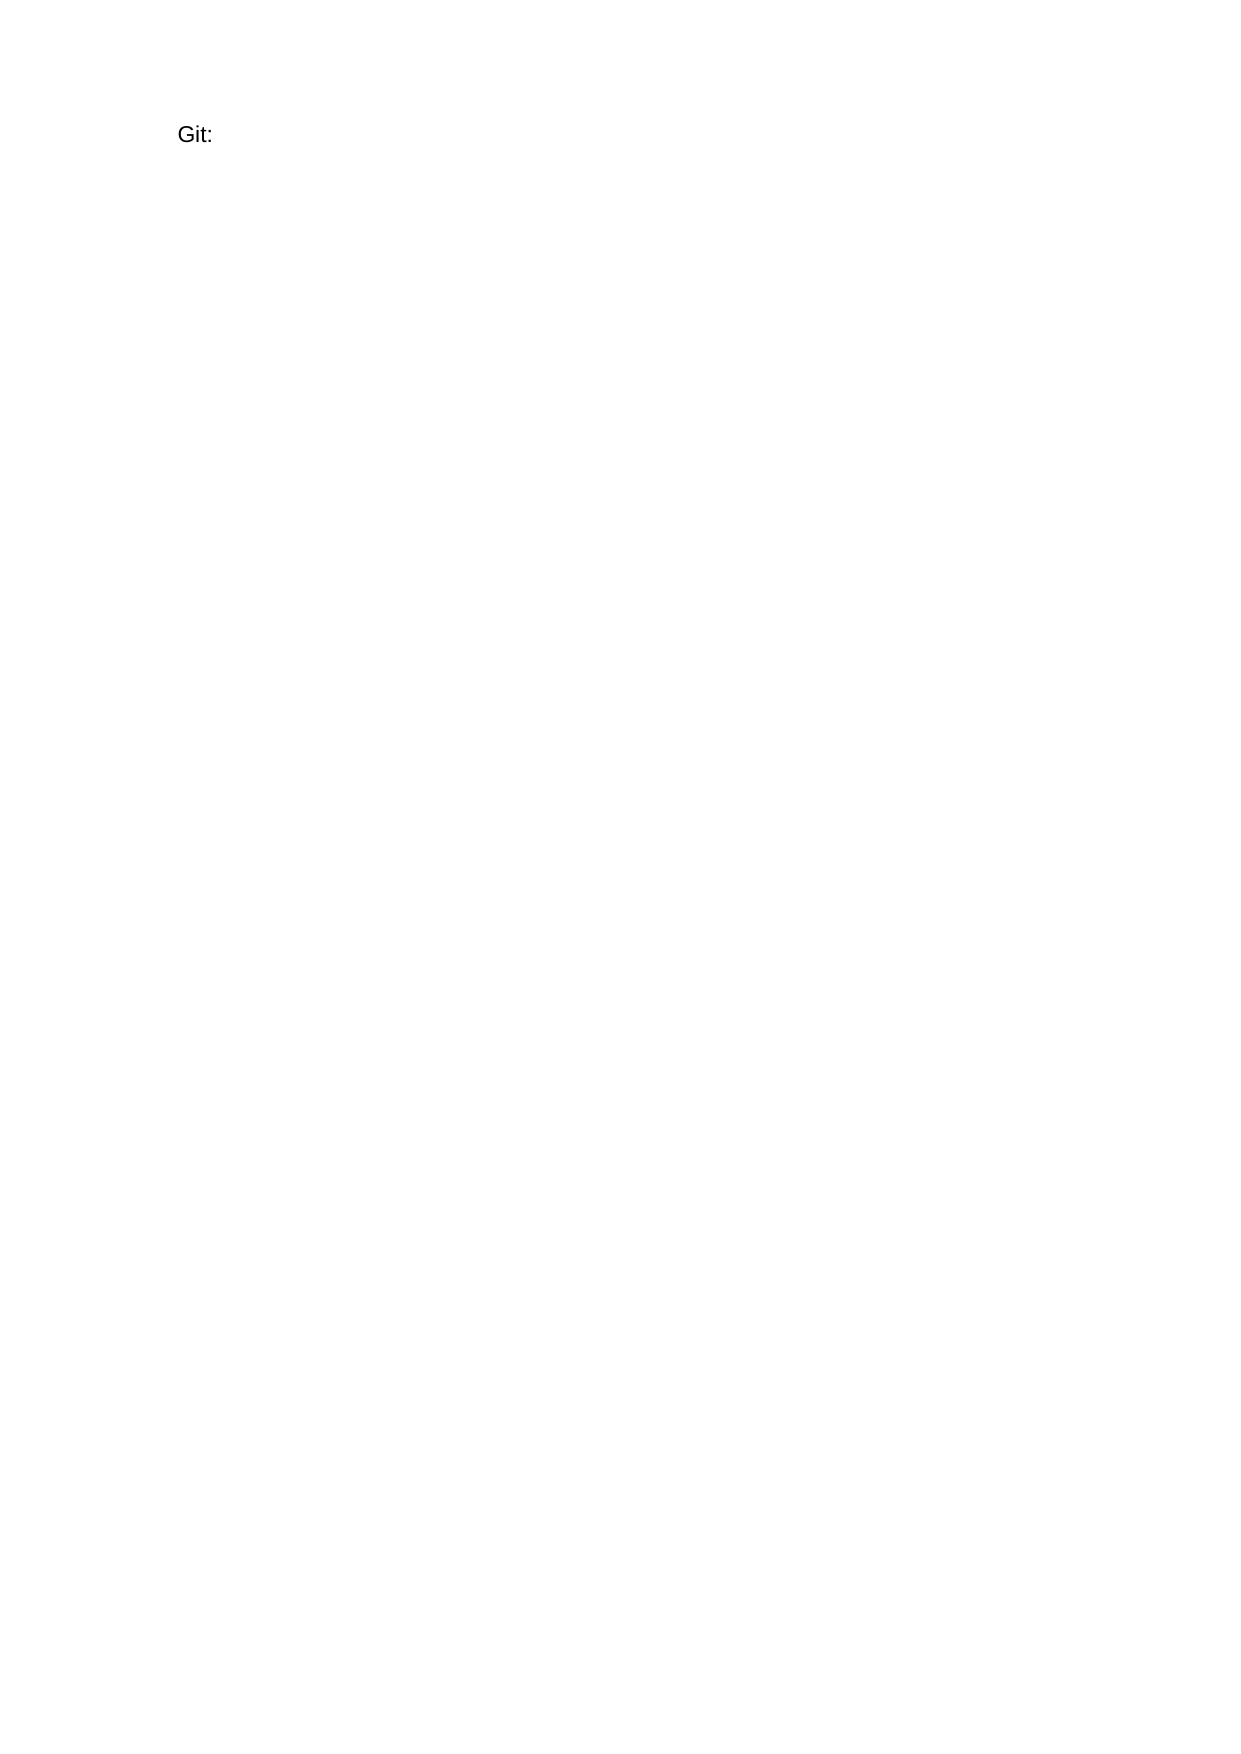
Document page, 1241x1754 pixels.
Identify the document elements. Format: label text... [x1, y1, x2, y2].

text Git: [177, 118, 1152, 148]
